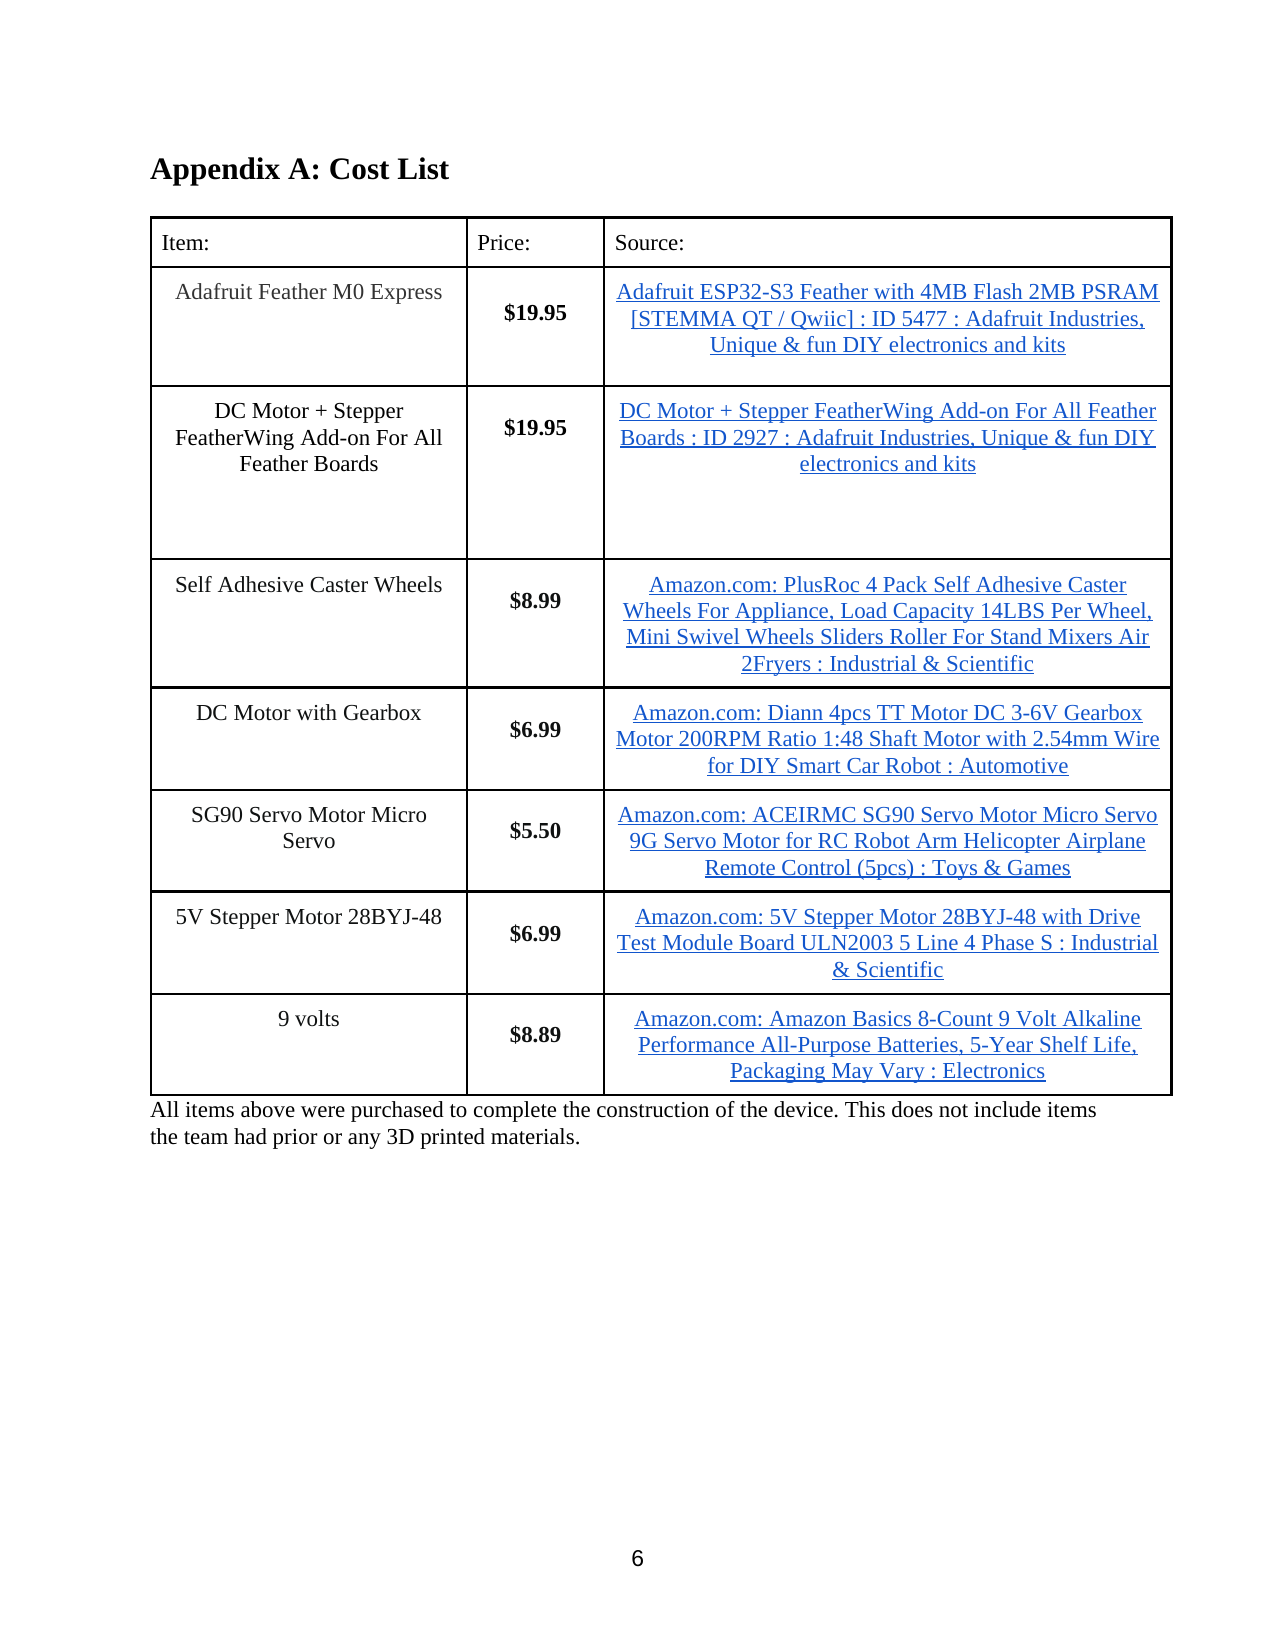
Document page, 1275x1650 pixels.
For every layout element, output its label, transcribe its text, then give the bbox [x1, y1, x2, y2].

table_cell Amazon.com: 5V Stepper Motor 28BYJ-48 with Drive Test Module Board ULN2003 5 Line 4 Phase S : Industrial & Scientific [605, 893, 1170, 992]
table_cell Amazon.com: ACEIRMC SG90 Servo Motor Micro Servo 9G Servo Motor for RC Robot Arm Helicopter Airplane Remote Control (5pcs) : Toys & Games [605, 791, 1170, 890]
table_cell $19.95 [468, 387, 603, 558]
table_cell 5V Stepper Motor 28BYJ-48 [152, 893, 466, 992]
text All items above were purchased to complete the construction of the device. This does not include items the team had prior or any 3D printed materials. [150, 1096, 1125, 1149]
table_cell $6.99 [468, 893, 603, 992]
table_cell DC Motor + Stepper FeatherWing Add-on For All Feather Boards [152, 387, 466, 558]
table_cell SG90 Servo Motor Micro Servo [152, 791, 466, 890]
table_header Source: [605, 219, 1170, 266]
table_cell Self Adhesive Caster Wheels [152, 560, 466, 686]
table_cell $8.99 [468, 560, 603, 686]
table_cell Amazon.com: PlusRoc 4 Pack Self Adhesive Caster Wheels For Appliance, Load Capacity 14LBS Per Wheel, Mini Swivel Wheels Sliders Roller For Stand Mixers Air 2Fryers : Industrial & Scientific [605, 560, 1170, 686]
table_header Price: [468, 219, 603, 266]
table_header Item: [152, 219, 466, 266]
table_cell 9 volts [152, 995, 466, 1094]
table_cell Adafruit Feather M0 Express [152, 268, 466, 385]
subtitle Appendix A: Cost List [150, 150, 1125, 186]
table_cell DC Motor with Gearbox [152, 689, 466, 788]
table_cell DC Motor + Stepper FeatherWing Add-on For All Feather Boards : ID 2927 : Adafruit Industries, Unique & fun DIY electronics and kits [605, 387, 1170, 558]
table_cell Adafruit ESP32-S3 Feather with 4MB Flash 2MB PSRAM [STEMMA QT / Qwiic] : ID 5477 : Adafruit Industries, Unique & fun DIY electronics and kits [605, 268, 1170, 385]
table_cell $6.99 [468, 689, 603, 788]
table_cell Amazon.com: Diann 4pcs TT Motor DC 3-6V Gearbox Motor 200RPM Ratio 1:48 Shaft Motor with 2.54mm Wire for DIY Smart Car Robot : Automotive [605, 689, 1170, 788]
table_cell $19.95 [468, 268, 603, 385]
table_cell $5.50 [468, 791, 603, 890]
table_cell $8.89 [468, 995, 603, 1094]
table_cell Amazon.com: Amazon Basics 8-Count 9 Volt Alkaline Performance All-Purpose Batteries, 5-Year Shelf Life, Packaging May Vary : Electronics [605, 995, 1170, 1094]
